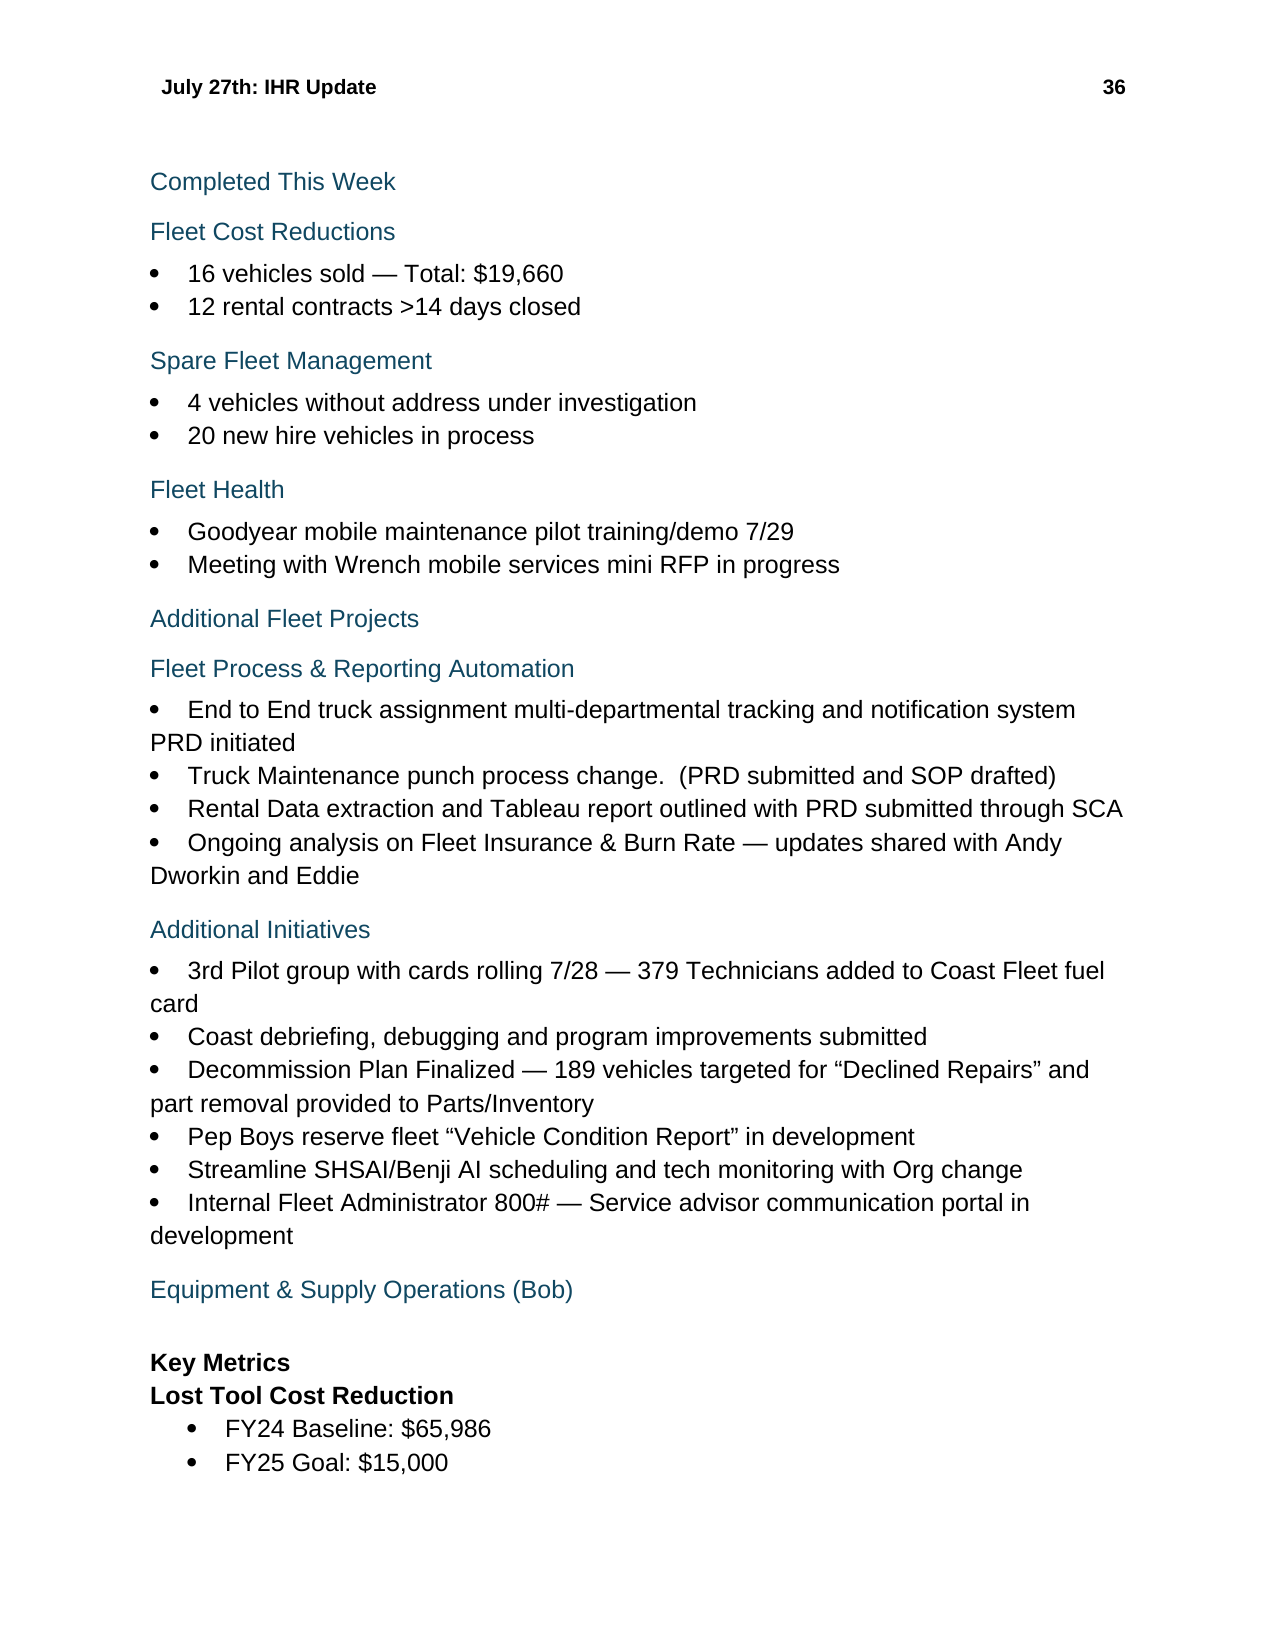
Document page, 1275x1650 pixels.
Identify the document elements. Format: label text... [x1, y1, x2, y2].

list FY24 Baseline: $65,986 [187, 1414, 1125, 1443]
list Meeting with Wrench mobile services mini RFP in progress [150, 549, 1125, 578]
list FY25 Goal: $15,000 [187, 1447, 1125, 1476]
list Truck Maintenance punch process change. (PRD submitted and SOP drafted) [150, 761, 1125, 790]
list 20 new hire vehicles in process [150, 421, 1125, 450]
list End to End truck assignment multi-departmental tracking and notification system PRD initiated [150, 695, 1125, 757]
subtitle Fleet Health [150, 475, 1125, 503]
list 12 rental contracts >14 days closed [150, 292, 1125, 321]
list 4 vehicles without address under investigation [150, 388, 1125, 417]
list Decommission Plan Finalized — 189 vehicles targeted for “Declined Repairs” and part removal provided to Parts/Inventory [150, 1056, 1125, 1117]
subtitle Fleet Cost Reductions [150, 217, 1125, 246]
list Ongoing analysis on Fleet Insurance & Burn Rate — updates shared with Andy Dworkin and Eddie [150, 828, 1125, 889]
text Lost Tool Cost Reduction [150, 1381, 1125, 1410]
subtitle Completed This Week [150, 167, 1125, 196]
text Key Metrics [150, 1348, 1125, 1376]
subtitle Additional Fleet Projects [150, 603, 1125, 632]
list Coast debriefing, debugging and program improvements submitted [150, 1022, 1125, 1051]
text Equipment & Supply Operations (Bob) [150, 1275, 1125, 1304]
subtitle Additional Initiatives [150, 914, 1125, 943]
list 3rd Pilot group with cards rolling 7/28 — 379 Technicians added to Coast Fleet fuel card [150, 956, 1125, 1018]
list Streamline SHSAI/Benji AI scheduling and tech monitoring with Org change [150, 1155, 1125, 1184]
list Rental Data extraction and Tableau report outlined with PRD submitted through SCA [150, 794, 1125, 823]
list 16 vehicles sold — Total: $19,660 [150, 259, 1125, 288]
list Pep Boys reserve fleet “Vehicle Condition Report” in development [150, 1122, 1125, 1151]
list Internal Fleet Administrator 800# — Service advisor communication portal in development [150, 1188, 1125, 1250]
subtitle Spare Fleet Management [150, 346, 1125, 375]
list Goodyear mobile maintenance pilot training/demo 7/29 [150, 516, 1125, 545]
subtitle Fleet Process & Reporting Automation [150, 653, 1125, 682]
